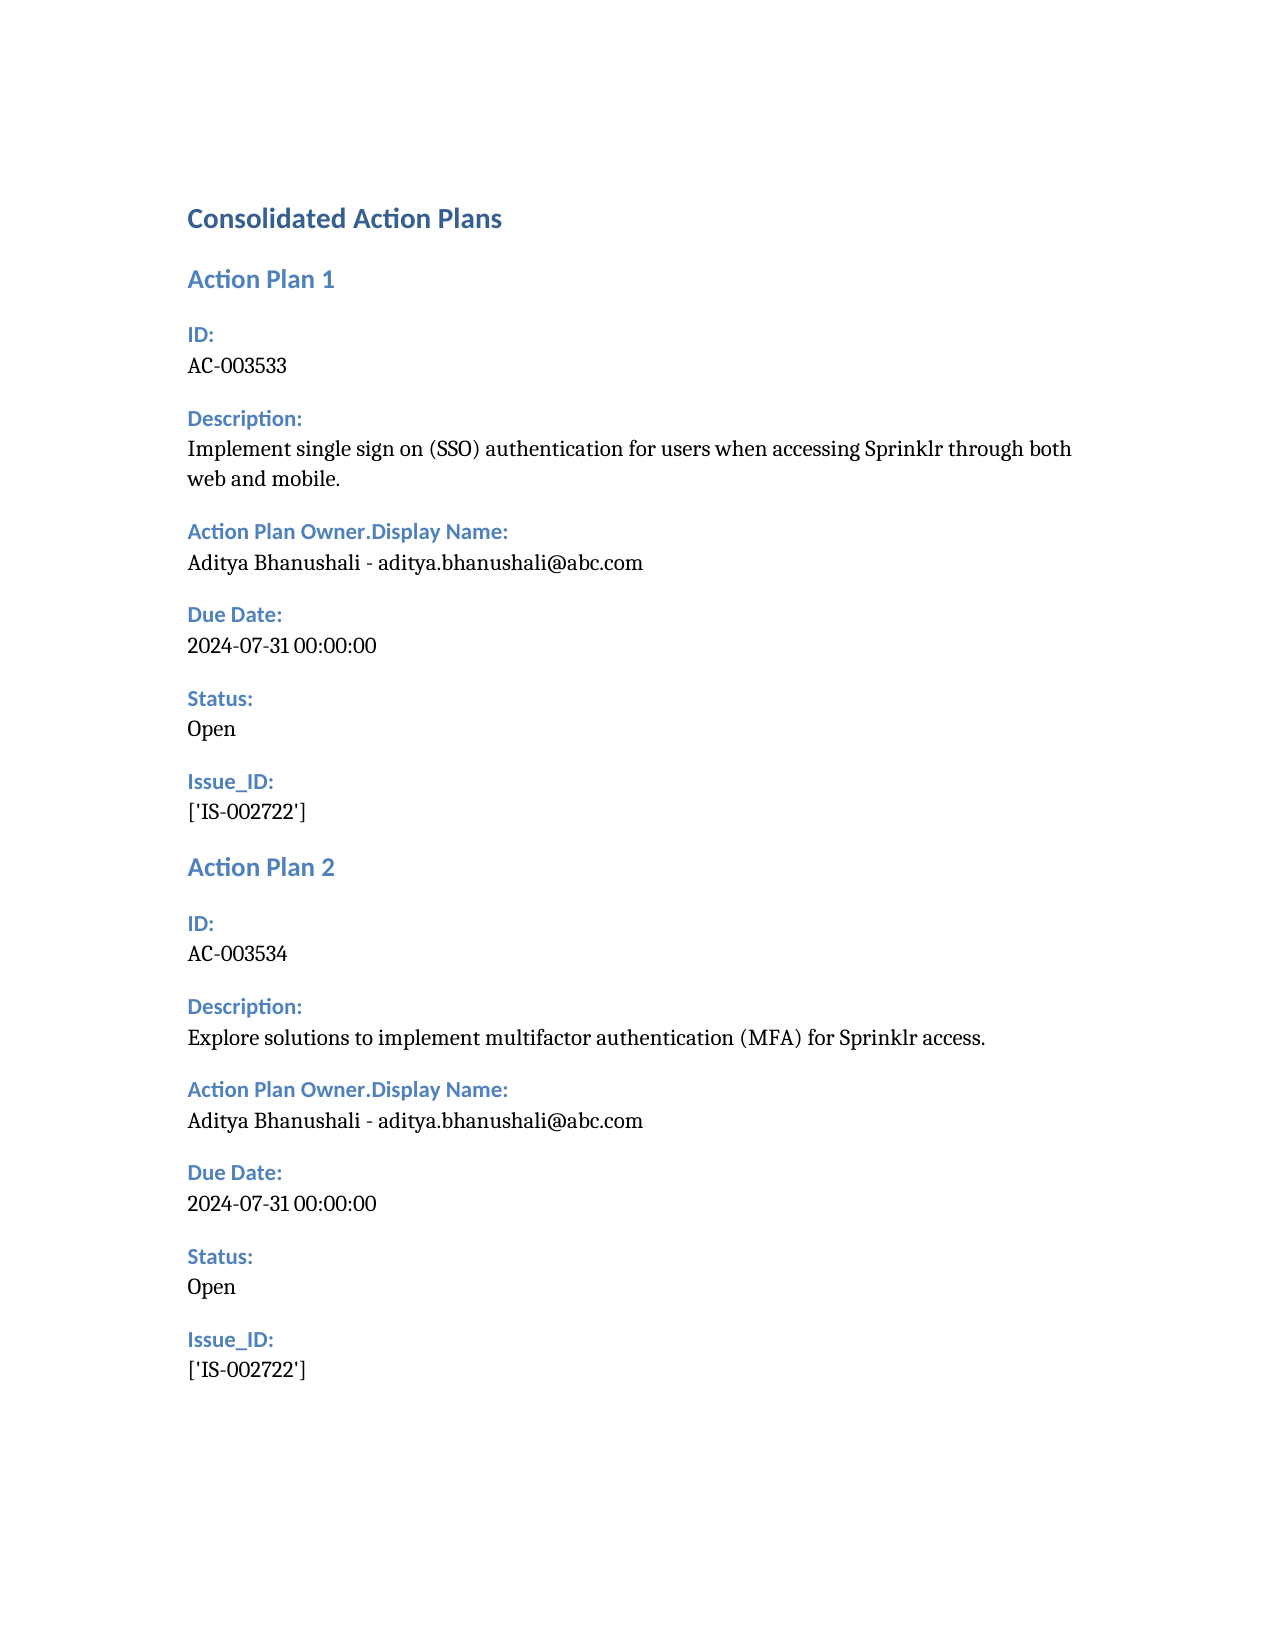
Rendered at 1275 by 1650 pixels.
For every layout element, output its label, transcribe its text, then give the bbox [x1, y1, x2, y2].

subtitle Action Plan 1 [187, 262, 1087, 295]
text ['IS-002722'] [187, 799, 1087, 825]
subtitle Issue_ID: [187, 767, 1087, 795]
subtitle Action Plan 2 [187, 850, 1087, 883]
text Aditya Bhanushali - aditya.bhanushali@abc.com [187, 1107, 1087, 1134]
subtitle ID: [187, 909, 1087, 937]
subtitle Action Plan Owner.Display Name: [187, 517, 1087, 545]
text Explore solutions to implement multifactor authentication (MFA) for Sprinklr access. [187, 1024, 1087, 1051]
text 2024-07-31 00:00:00 [187, 633, 1087, 659]
subtitle Action Plan Owner.Display Name: [187, 1075, 1087, 1103]
subtitle Due Date: [187, 600, 1087, 628]
text Aditya Bhanushali - aditya.bhanushali@abc.com [187, 549, 1087, 576]
text AC-003533 [187, 353, 1087, 379]
text Implement single sign on (SSO) authentication for users when accessing Sprinklr through both web and mobile. [187, 436, 1087, 492]
text Open [187, 716, 1087, 742]
subtitle Status: [187, 1242, 1087, 1270]
text AC-003534 [187, 941, 1087, 967]
subtitle ID: [187, 321, 1087, 348]
subtitle Status: [187, 684, 1087, 712]
text Open [187, 1274, 1087, 1300]
text ['IS-002722'] [187, 1357, 1087, 1383]
subtitle Consolidated Action Plans [187, 200, 1087, 236]
text 2024-07-31 00:00:00 [187, 1191, 1087, 1217]
subtitle Issue_ID: [187, 1325, 1087, 1353]
subtitle Description: [187, 992, 1087, 1020]
subtitle Due Date: [187, 1158, 1087, 1187]
subtitle Description: [187, 404, 1087, 432]
